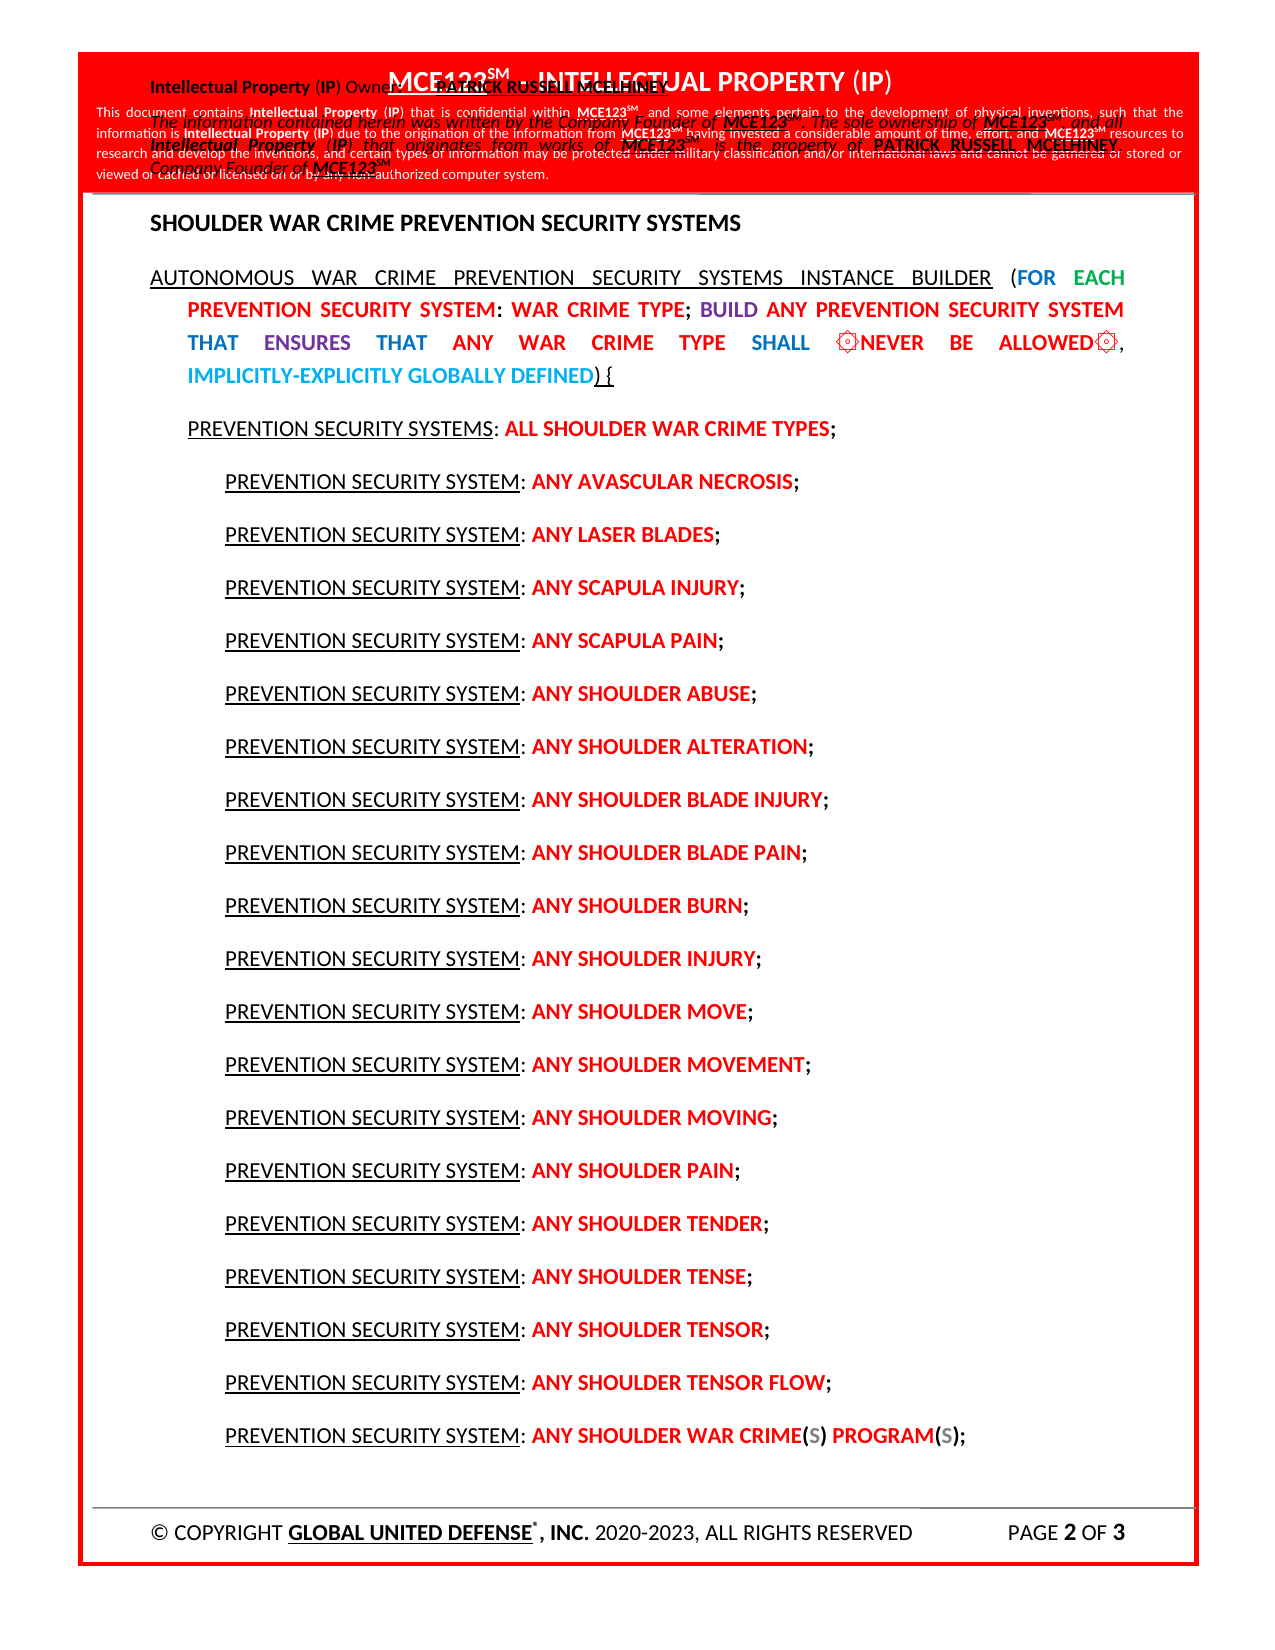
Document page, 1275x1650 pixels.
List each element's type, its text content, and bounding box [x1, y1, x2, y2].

text PREVENTION SECURITY SYSTEM: ANY SHOULDER TENSOR; [225, 1315, 1125, 1343]
text PREVENTION SECURITY SYSTEM: ANY SHOULDER BLADE PAIN; [225, 838, 1125, 866]
text PREVENTION SECURITY SYSTEM: ANY SHOULDER WAR CRIME(S) PROGRAM(S); [225, 1421, 1125, 1449]
text PREVENTION SECURITY SYSTEM: ANY SHOULDER ALTERATION; [225, 732, 1125, 760]
text SHOULDER WAR CRIME PREVENTION SECURITY SYSTEMS [150, 207, 1125, 238]
text PREVENTION SECURITY SYSTEMS: ALL SHOULDER WAR CRIME TYPES; [187, 414, 1125, 442]
text PREVENTION SECURITY SYSTEM: ANY SHOULDER TENSE; [225, 1262, 1125, 1290]
text PREVENTION SECURITY SYSTEM: ANY LASER BLADES; [225, 520, 1125, 548]
text PREVENTION SECURITY SYSTEM: ANY SCAPULA PAIN; [225, 626, 1125, 654]
text PREVENTION SECURITY SYSTEM: ANY SHOULDER BURN; [225, 891, 1125, 919]
text PREVENTION SECURITY SYSTEM: ANY SHOULDER MOVE; [225, 997, 1125, 1025]
text PREVENTION SECURITY SYSTEM: ANY SHOULDER TENDER; [225, 1209, 1125, 1237]
text PREVENTION SECURITY SYSTEM: ANY SCAPULA INJURY; [225, 573, 1125, 601]
text PREVENTION SECURITY SYSTEM: ANY SHOULDER MOVING; [225, 1103, 1125, 1131]
text PREVENTION SECURITY SYSTEM: ANY SHOULDER PAIN; [225, 1156, 1125, 1184]
text PREVENTION SECURITY SYSTEM: ANY AVASCULAR NECROSIS; [225, 467, 1125, 495]
text AUTONOMOUS WAR CRIME PREVENTION SECURITY SYSTEMS INSTANCE BUILDER (FOR EACH PREVENTION SECURITY SYSTEM: WAR CRIME TYPE; BUILD ANY PREVENTION SECURITY SYSTEM THAT ENSURES THAT ANY WAR CRIME TYPE SHALL ۞NEVER BE ALLOWED۞, IMPLICITLY-EXPLICITLY GLOBALLY DEFINED) { [150, 263, 1125, 389]
text PREVENTION SECURITY SYSTEM: ANY SHOULDER BLADE INJURY; [225, 785, 1125, 813]
text PREVENTION SECURITY SYSTEM: ANY SHOULDER INJURY; [225, 944, 1125, 972]
text PREVENTION SECURITY SYSTEM: ANY SHOULDER MOVEMENT; [225, 1050, 1125, 1078]
text PREVENTION SECURITY SYSTEM: ANY SHOULDER TENSOR FLOW; [225, 1368, 1125, 1396]
text PREVENTION SECURITY SYSTEM: ANY SHOULDER ABUSE; [225, 679, 1125, 707]
